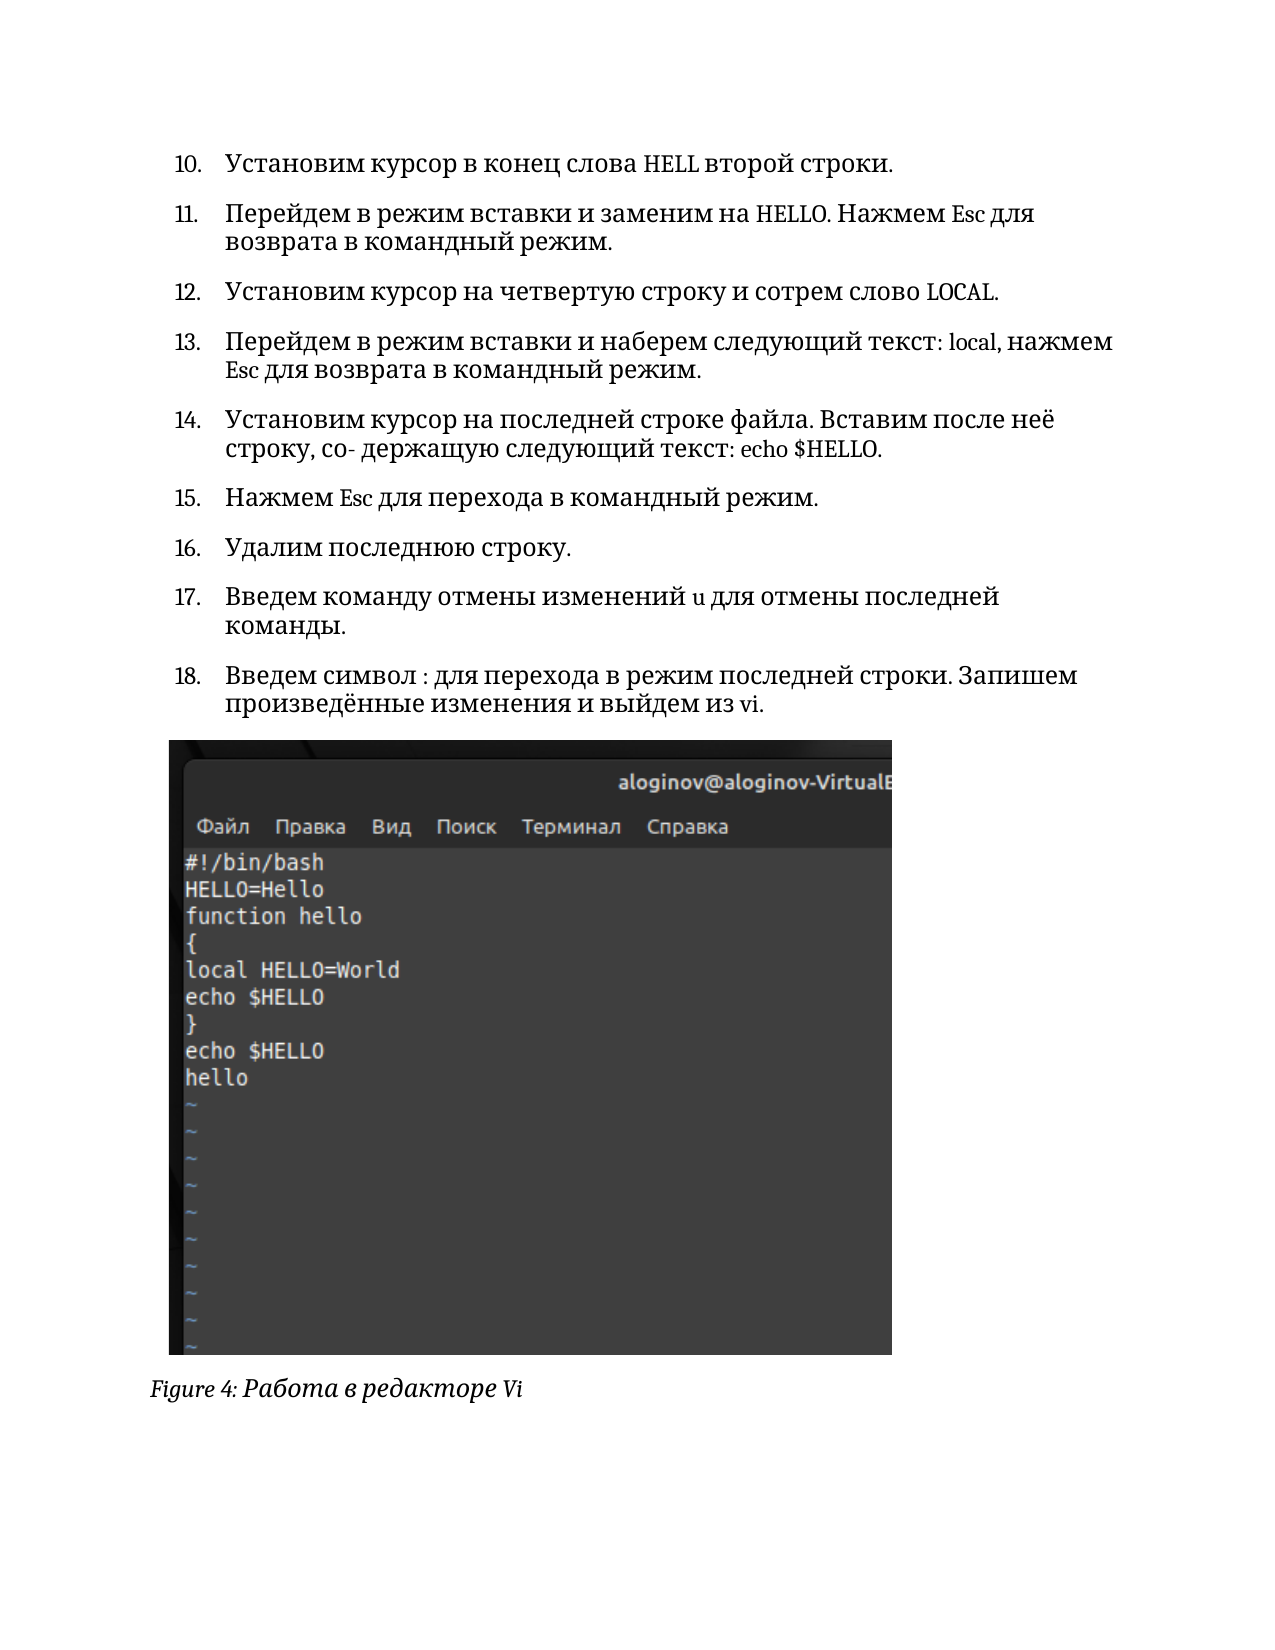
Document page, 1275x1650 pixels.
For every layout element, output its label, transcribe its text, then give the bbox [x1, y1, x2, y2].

list Удалим последнюю строку. [175, 534, 1125, 562]
list Нажмем Esc для перехода в командный режим. [175, 484, 1125, 513]
list Перейдем в режим вставки и наберем следующий текст: local, нажмем Esc для возврата в командный режим. [175, 327, 1125, 385]
list Введем команду отмены изменений u для отмены последней команды. [175, 583, 1125, 641]
list Введем символ : для перехода в режим последней строки. Запишем произведённые изменения и выйдем из vi. [175, 662, 1125, 719]
list Установим курсор в конец слова HELL второй строки. [175, 150, 1125, 179]
list Перейдем в режим вставки и заменим на HELLO. Нажмем Esc для возврата в командный режим. [175, 199, 1125, 257]
text Figure 4: Работа в редакторе Vi [150, 1375, 1125, 1404]
list Установим курсор на четвертую строку и сотрем слово LOCAL. [175, 278, 1125, 307]
list Установим курсор на последней строке файла. Вставим после неё строку, со- держащую следующий текст: echo $HELLO. [175, 406, 1125, 463]
picture [168, 740, 892, 1355]
